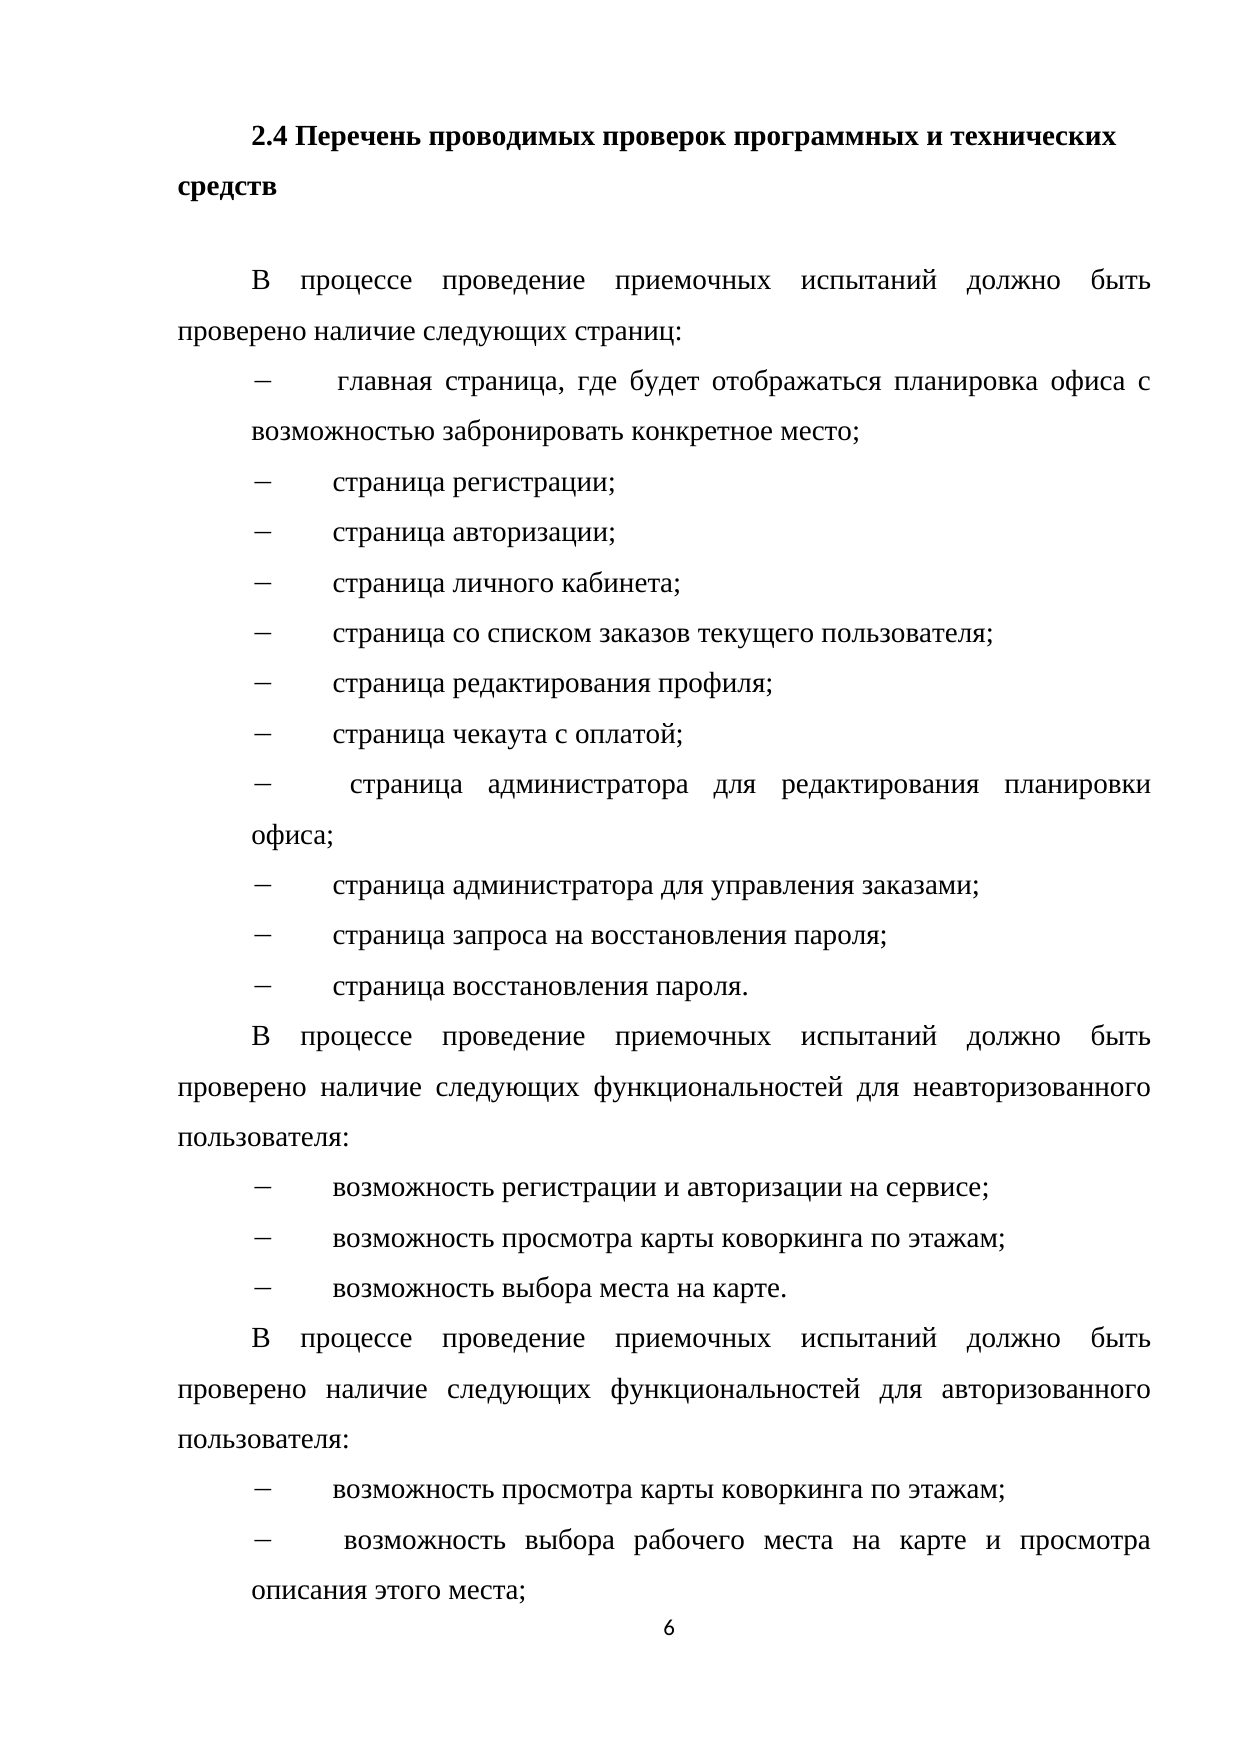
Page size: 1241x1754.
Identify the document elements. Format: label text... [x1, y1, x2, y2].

text возможность просмотра карты коворкинга по этажам; [251, 1220, 1152, 1253]
text страница восстановления пароля. [251, 968, 1152, 1002]
text страница администратора для управления заказами; [251, 867, 1152, 901]
text страница личного кабинета; [251, 565, 1152, 598]
text страница регистрации; [251, 464, 1152, 497]
text возможность выбора места на карте. [251, 1270, 1152, 1304]
text страница со списком заказов текущего пользователя; [251, 615, 1152, 649]
text страница редактирования профиля; [251, 666, 1152, 699]
text страница запроса на восстановления пароля; [251, 917, 1152, 951]
text В процессе проведение приемочных испытаний должно быть проверено наличие следующих функциональностей для авторизованного пользователя: [177, 1321, 1152, 1455]
text страница чекаута с оплатой; [251, 716, 1152, 749]
text В процессе проведение приемочных испытаний должно быть проверено наличие следующих страниц: [177, 262, 1152, 346]
text страница администратора для редактирования планировки офиса; [251, 766, 1152, 850]
text возможность просмотра карты коворкинга по этажам; [251, 1471, 1152, 1505]
text главная страница, где будет отображаться планировка офиса с возможностью забронировать конкретное место; [251, 363, 1152, 447]
text возможность регистрации и авторизации на сервисе; [251, 1169, 1152, 1203]
text возможность выбора рабочего места на карте и просмотра описания этого места; [251, 1522, 1152, 1606]
text В процессе проведение приемочных испытаний должно быть проверено наличие следующих функциональностей для неавторизованного пользователя: [177, 1018, 1152, 1152]
text страница авторизации; [251, 514, 1152, 548]
subtitle Перечень проводимых проверок программных и технических средств [177, 118, 1152, 202]
